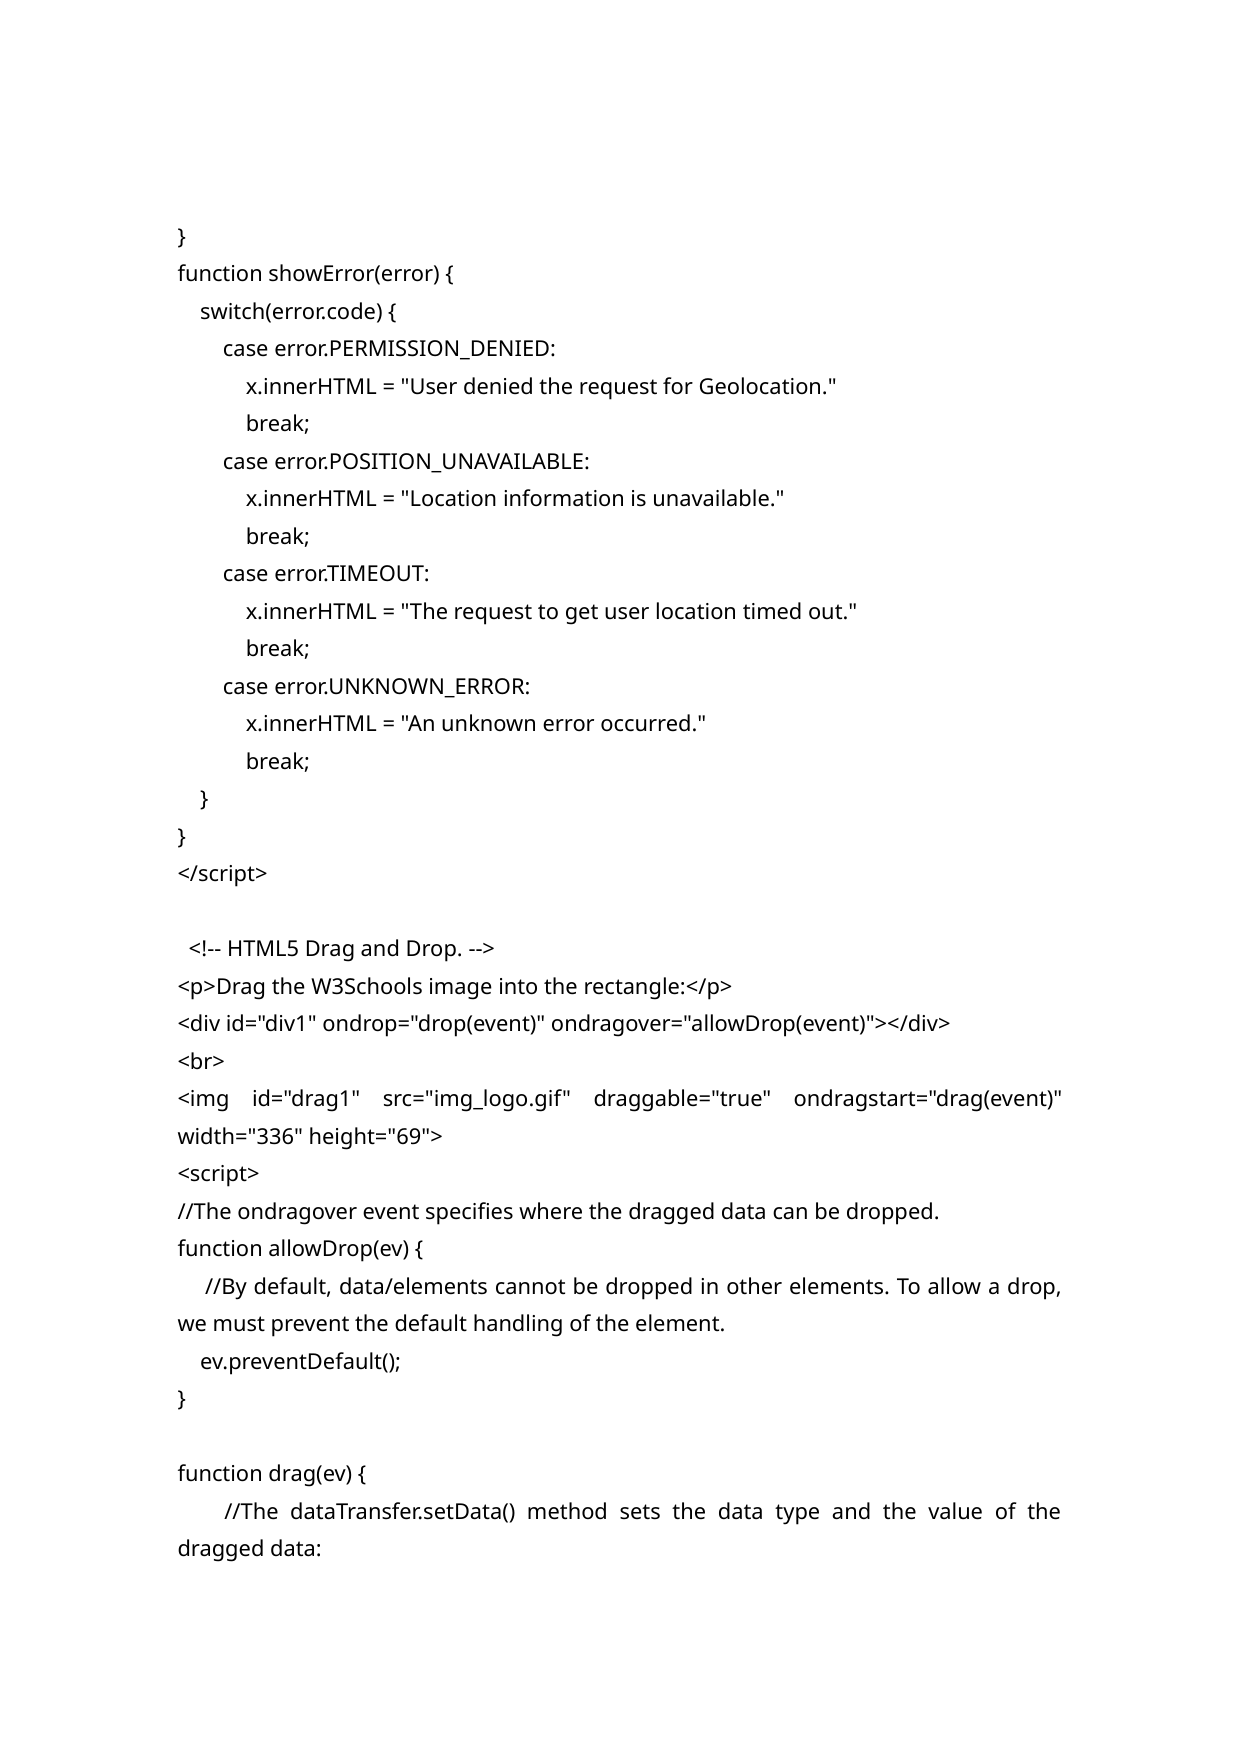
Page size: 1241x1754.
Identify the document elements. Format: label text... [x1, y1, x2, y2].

text <br> [177, 1042, 1063, 1079]
text </script> [177, 854, 1063, 892]
text ev.preventDefault(); [177, 1342, 1063, 1379]
text break; [177, 629, 1063, 667]
text <div id="div1" ondrop="drop(event)" ondragover="allowDrop(event)"></div> [177, 1004, 1063, 1042]
text x.innerHTML = "An unknown error occurred." [177, 704, 1063, 742]
text x.innerHTML = "User denied the request for Geolocation." [177, 367, 1063, 404]
text function allowDrop(ev) { [177, 1229, 1063, 1267]
text } [177, 779, 1063, 817]
text } [177, 217, 1063, 254]
text x.innerHTML = "The request to get user location timed out." [177, 592, 1063, 629]
text case error.POSITION_UNAVAILABLE: [177, 442, 1063, 479]
text <p>Drag the W3Schools image into the rectangle:</p> [177, 967, 1063, 1004]
text <script> [177, 1154, 1063, 1192]
text case error.PERMISSION_DENIED: [177, 329, 1063, 367]
text break; [177, 404, 1063, 442]
text x.innerHTML = "Location information is unavailable." [177, 479, 1063, 517]
text switch(error.code) { [177, 292, 1063, 329]
text //By default, data/elements cannot be dropped in other elements. To allow a drop, we must prevent the default handling of the element. [177, 1267, 1063, 1342]
text <!-- HTML5 Drag and Drop. --> [177, 929, 1063, 967]
text <img id="drag1" src="img_logo.gif" draggable="true" ondragstart="drag(event)" width="336" height="69"> [177, 1079, 1063, 1154]
text break; [177, 517, 1063, 554]
text break; [177, 742, 1063, 779]
text //The ondragover event specifies where the dragged data can be dropped. [177, 1192, 1063, 1229]
text case error.TIMEOUT: [177, 554, 1063, 592]
text } [177, 1379, 1063, 1417]
text function drag(ev) { [177, 1454, 1063, 1492]
text //The dataTransfer.setData() method sets the data type and the value of the dragged data: [177, 1492, 1063, 1567]
text } [177, 817, 1063, 854]
text function showError(error) { [177, 254, 1063, 292]
text case error.UNKNOWN_ERROR: [177, 667, 1063, 704]
